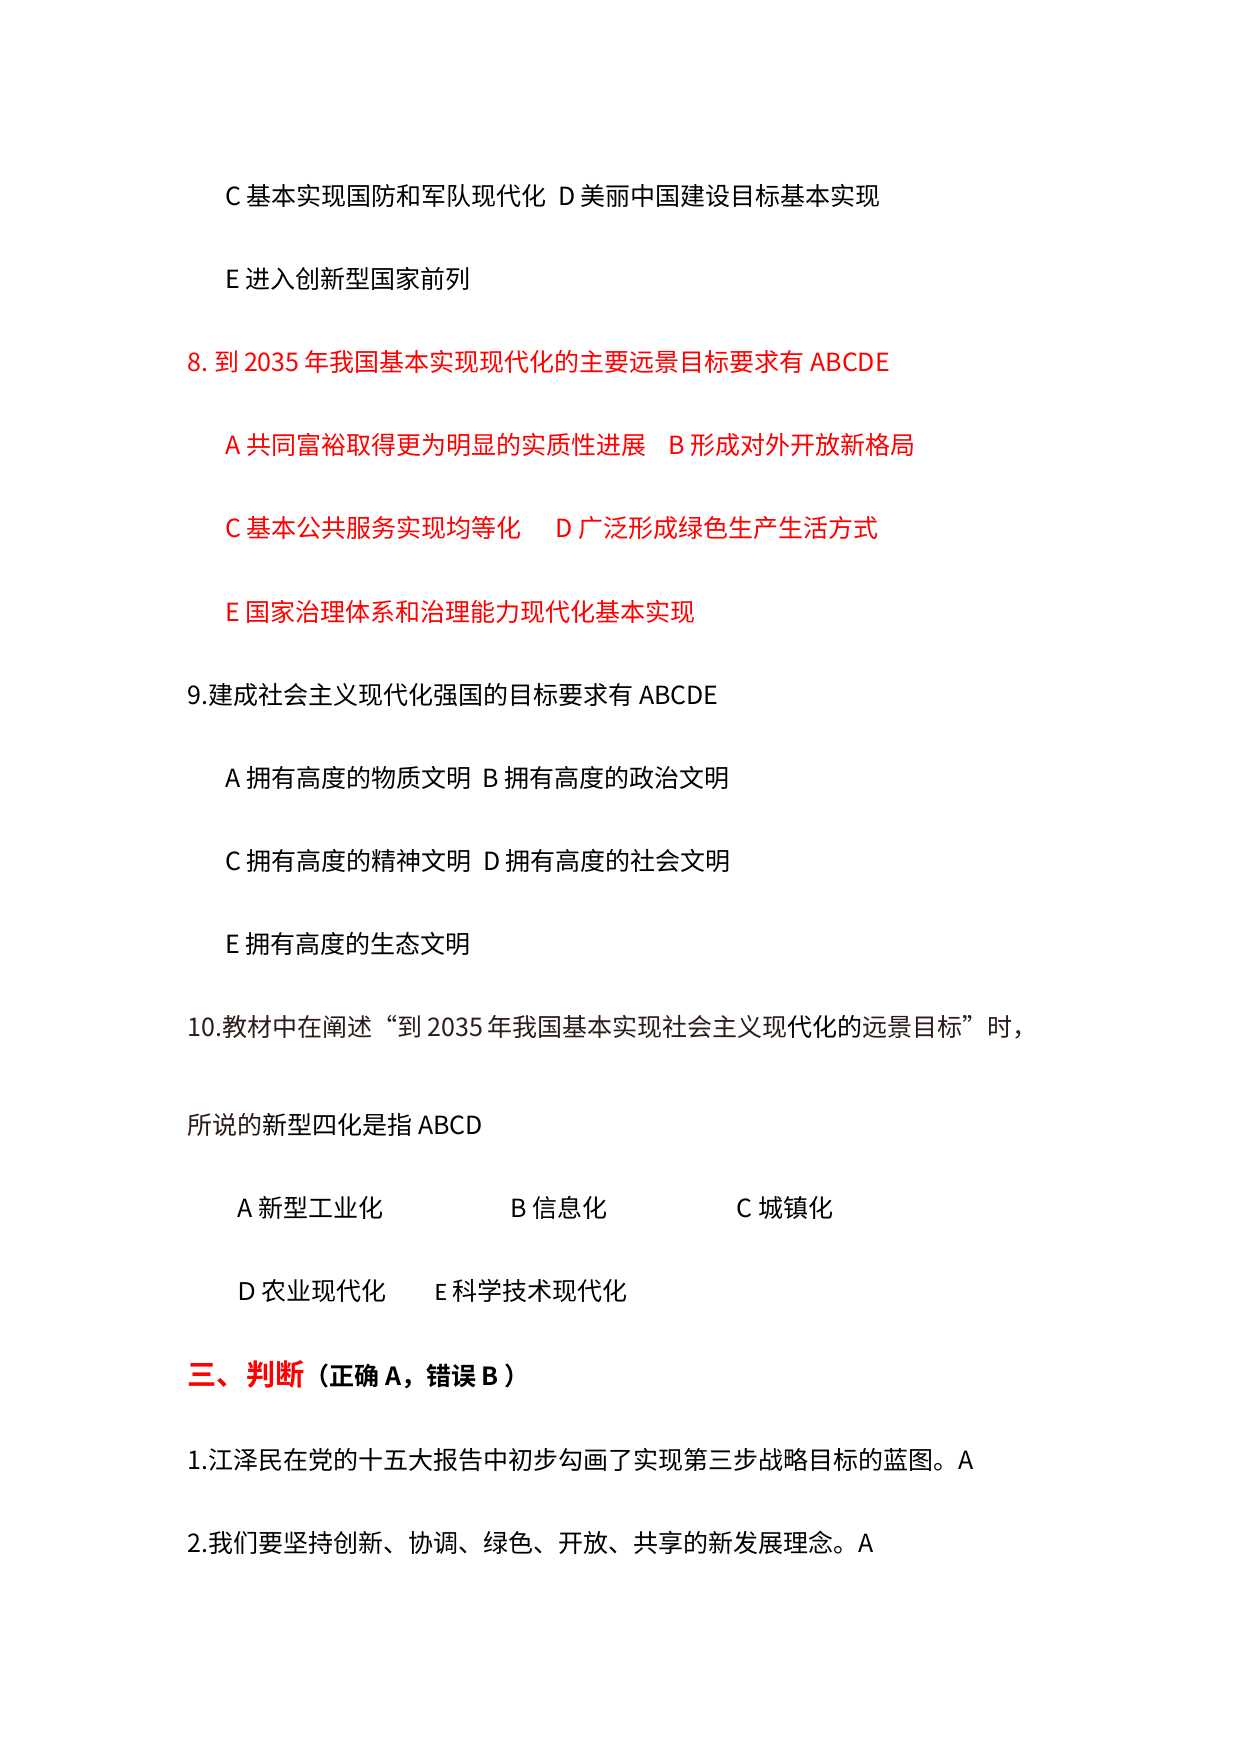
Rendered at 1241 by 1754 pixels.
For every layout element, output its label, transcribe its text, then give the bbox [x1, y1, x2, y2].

text 9.建成社会主义现代化强国的目标要求有 ABCDE [187, 661, 1053, 726]
text D 农业现代化 E 科学技术现代化 [187, 1257, 1053, 1322]
text 8. 到2035年我国基本实现现代化的主要远景目标要求有 ABCDE [187, 328, 1053, 393]
text A 共同富裕取得更为明显的实质性进展 B 形成对外开放新格局 [187, 411, 1053, 476]
text 三、判断（正确 A，错误 B ） [187, 1340, 1053, 1405]
text C 拥有高度的精神文明 D 拥有高度的社会文明 [187, 827, 1053, 892]
text E 拥有高度的生态文明 [187, 910, 1053, 975]
text A 新型工业化 B 信息化 C 城镇化 [187, 1174, 1053, 1239]
text 10.教材中在阐述“到2035年我国基本实现社会主义现代化的远景目标”时，所说的新型四化是指 ABCD [187, 993, 1053, 1156]
text C 基本实现国防和军队现代化 D 美丽中国建设目标基本实现 [187, 162, 1053, 227]
text E 进入创新型国家前列 [187, 245, 1053, 310]
text 1.江泽民在党的十五大报告中初步勾画了实现第三步战略目标的蓝图。A [187, 1426, 1053, 1491]
text 2.我们要坚持创新、协调、绿色、开放、共享的新发展理念。A [187, 1509, 1053, 1574]
text A 拥有高度的物质文明 B 拥有高度的政治文明 [187, 744, 1053, 809]
text C 基本公共服务实现均等化 D 广泛形成绿色生产生活方式 [187, 494, 1053, 559]
text E 国家治理体系和治理能力现代化基本实现 [187, 578, 1053, 643]
